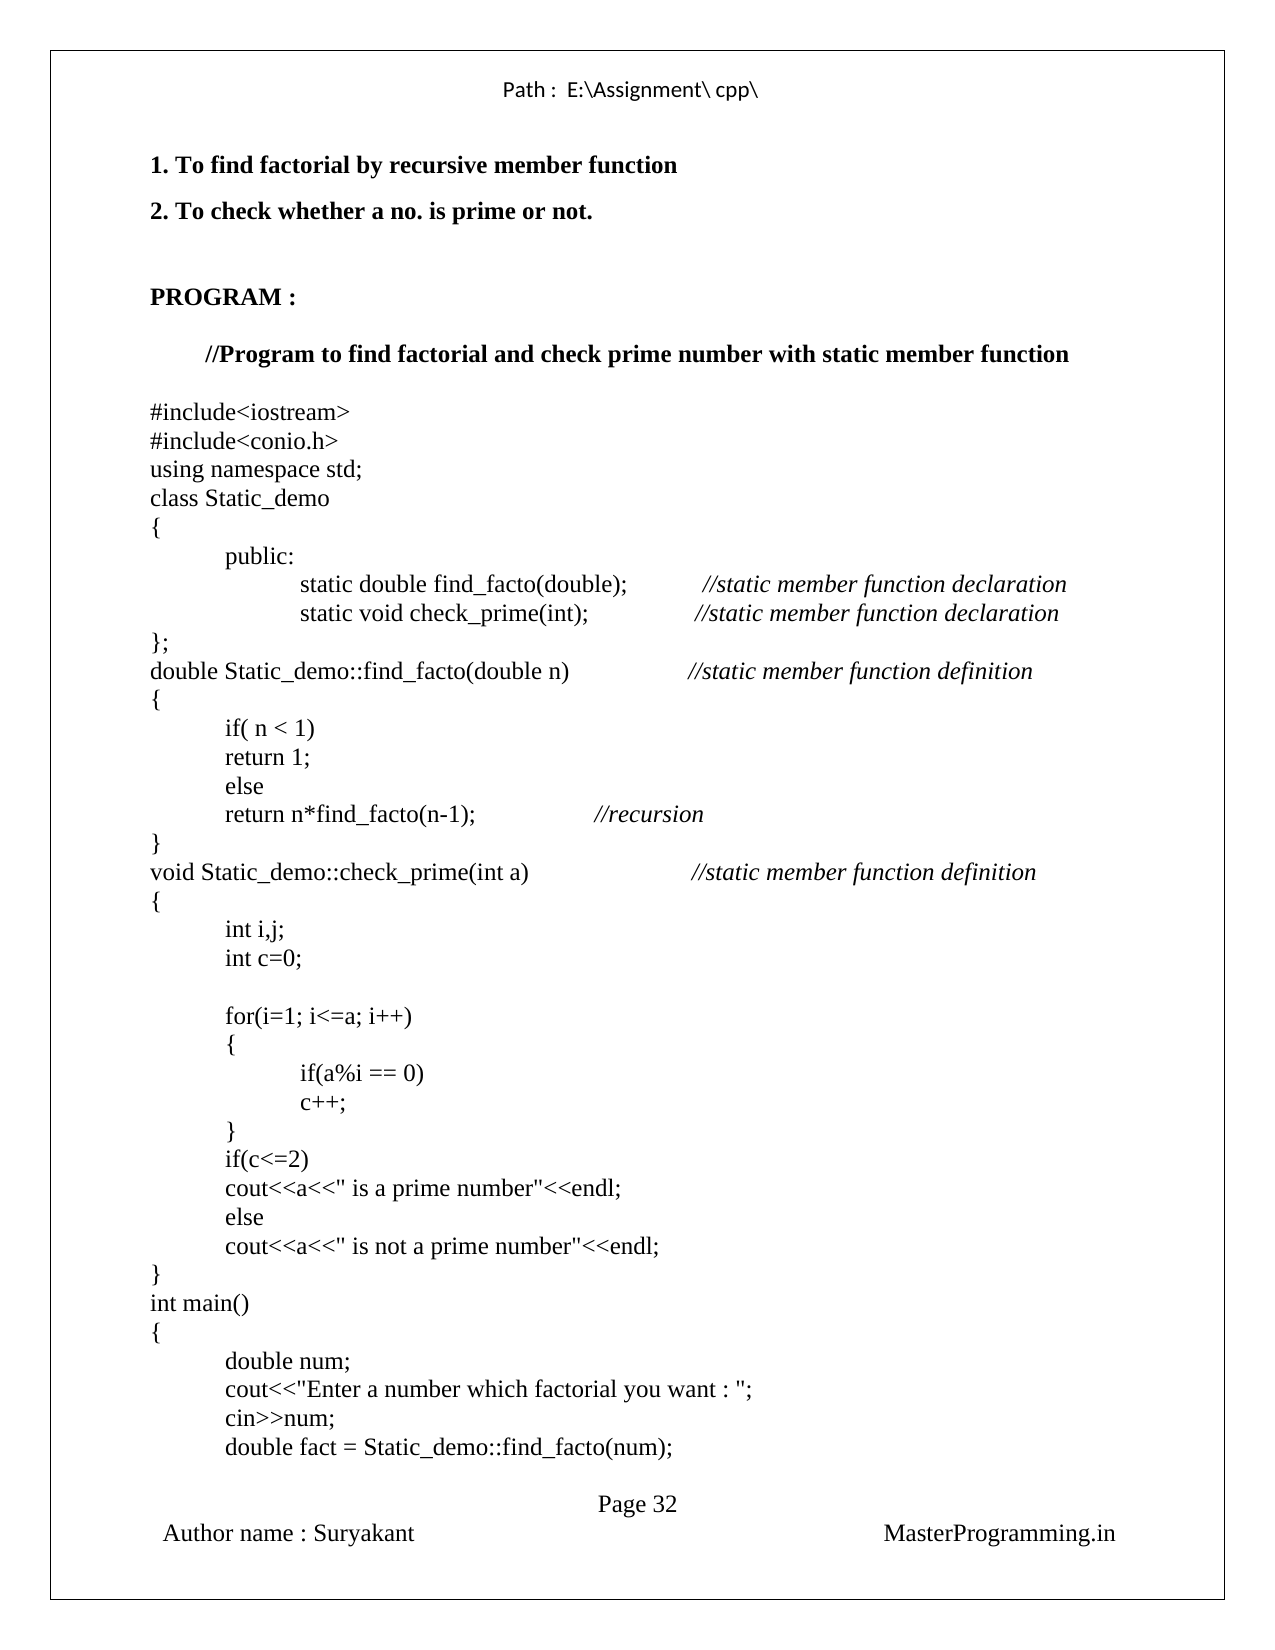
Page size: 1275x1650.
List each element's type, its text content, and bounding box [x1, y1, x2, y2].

text }; [150, 627, 1125, 656]
text #include<iostream> [150, 397, 1125, 426]
text 2. To check whether a no. is prime or not. [150, 196, 1125, 224]
text else [150, 771, 1125, 799]
text } [150, 1116, 1125, 1144]
text if(c<=2) [150, 1144, 1125, 1173]
text else [150, 1202, 1125, 1231]
text #include<conio.h> [150, 426, 1125, 454]
text if( n < 1) [150, 713, 1125, 742]
text } [150, 1259, 1125, 1288]
text class Static_demo [150, 483, 1125, 512]
text for(i=1; i<=a; i++) [150, 1001, 1125, 1029]
text if(a%i == 0) [150, 1058, 1125, 1087]
text return 1; [150, 742, 1125, 771]
text cout<<a<<" is a prime number"<<endl; [150, 1173, 1125, 1202]
text { [150, 512, 1125, 541]
text c++; [150, 1087, 1125, 1116]
text { [150, 1317, 1125, 1346]
text double Static_demo::find_facto(double n) //static member function definition [150, 656, 1125, 684]
text } [150, 828, 1125, 857]
text { [150, 1029, 1125, 1058]
text return n*find_facto(n-1); //recursion [150, 799, 1125, 828]
text static void check_prime(int); //static member function declaration [150, 598, 1125, 627]
text double fact = Static_demo::find_facto(num); [150, 1432, 1125, 1461]
text int c=0; [150, 943, 1125, 972]
text double num; [150, 1346, 1125, 1374]
text using namespace std; [150, 454, 1125, 483]
text int i,j; [150, 914, 1125, 943]
text void Static_demo::check_prime(int a) //static member function definition [150, 857, 1125, 886]
text { [150, 886, 1125, 914]
text 1. To find factorial by recursive member function [150, 150, 1125, 179]
text static double find_facto(double); //static member function declaration [150, 569, 1125, 598]
text cin>>num; [150, 1403, 1125, 1432]
text cout<<a<<" is not a prime number"<<endl; [150, 1231, 1125, 1259]
text PROGRAM : [150, 282, 1125, 311]
text cout<<"Enter a number which factorial you want : "; [150, 1374, 1125, 1403]
text { [150, 684, 1125, 713]
text //Program to find factorial and check prime number with static member function [150, 339, 1125, 368]
text int main() [150, 1288, 1125, 1317]
text public: [150, 541, 1125, 569]
